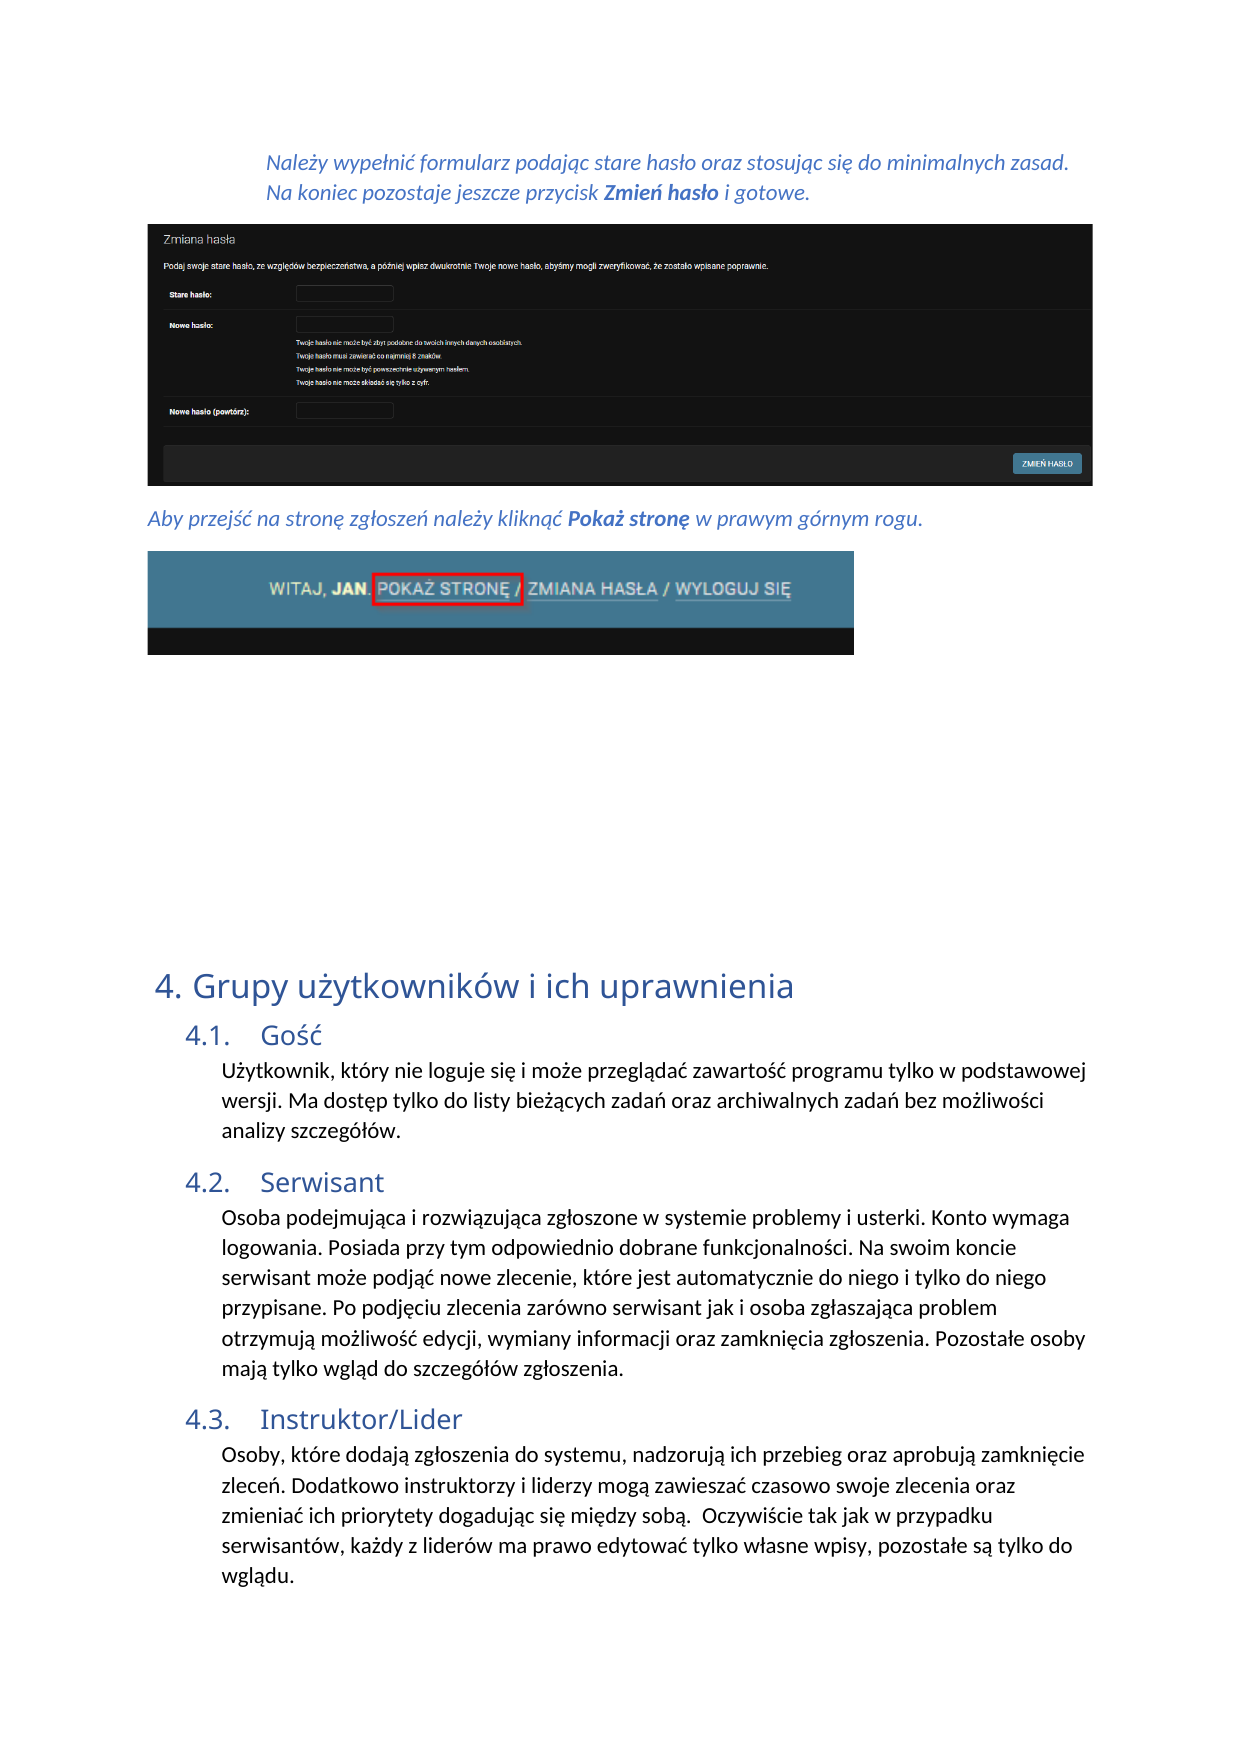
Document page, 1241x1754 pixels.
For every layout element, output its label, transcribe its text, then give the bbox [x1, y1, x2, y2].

subtitle Grupy użytkowników i ich uprawnienia [154, 963, 1093, 1008]
text Należy wypełnić formularz podając stare hasło oraz stosując się do minimalnych zasad. Na koniec pozostaje jeszcze przycisk Zmień hasło i gotowe. [266, 148, 1093, 206]
subtitle Instruktor/Lider [185, 1401, 1093, 1438]
text Użytkownik, który nie loguje się i może przeglądać zawartość programu tylko w podstawowej wersji. Ma dostęp tylko do listy bieżących zadań oraz archiwalnych zadań bez możliwości analizy szczegółów. [221, 1056, 1093, 1144]
picture [147, 224, 1093, 486]
picture [147, 551, 854, 655]
text Osoby, które dodają zgłoszenia do systemu, nadzorują ich przebieg oraz aprobują zamknięcie zleceń. Dodatkowo instruktorzy i liderzy mogą zawieszać czasowo swoje zlecenia oraz zmieniać ich priorytety dogadując się między sobą. Oczywiście tak jak w przypadku serwisantów, każdy z liderów ma prawo edytować tylko własne wpisy, pozostałe są tylko do wglądu. [221, 1441, 1093, 1589]
subtitle Gość [185, 1016, 1093, 1053]
text Osoba podejmująca i rozwiązująca zgłoszone w systemie problemy i usterki. Konto wymaga logowania. Posiada przy tym odpowiednio dobrane funkcjonalności. Na swoim koncie serwisant może podjąć nowe zlecenie, które jest automatycznie do niego i tylko do niego przypisane. Po podjęciu zlecenia zarówno serwisant jak i osoba zgłaszająca problem otrzymują możliwość edycji, wymiany informacji oraz zamknięcia zgłoszenia. Pozostałe osoby mają tylko wgląd do szczegółów zgłoszenia. [221, 1203, 1093, 1382]
subtitle Serwisant [185, 1163, 1093, 1200]
text Aby przejść na stronę zgłoszeń należy kliknąć Pokaż stronę w prawym górnym rogu. [148, 504, 1093, 532]
